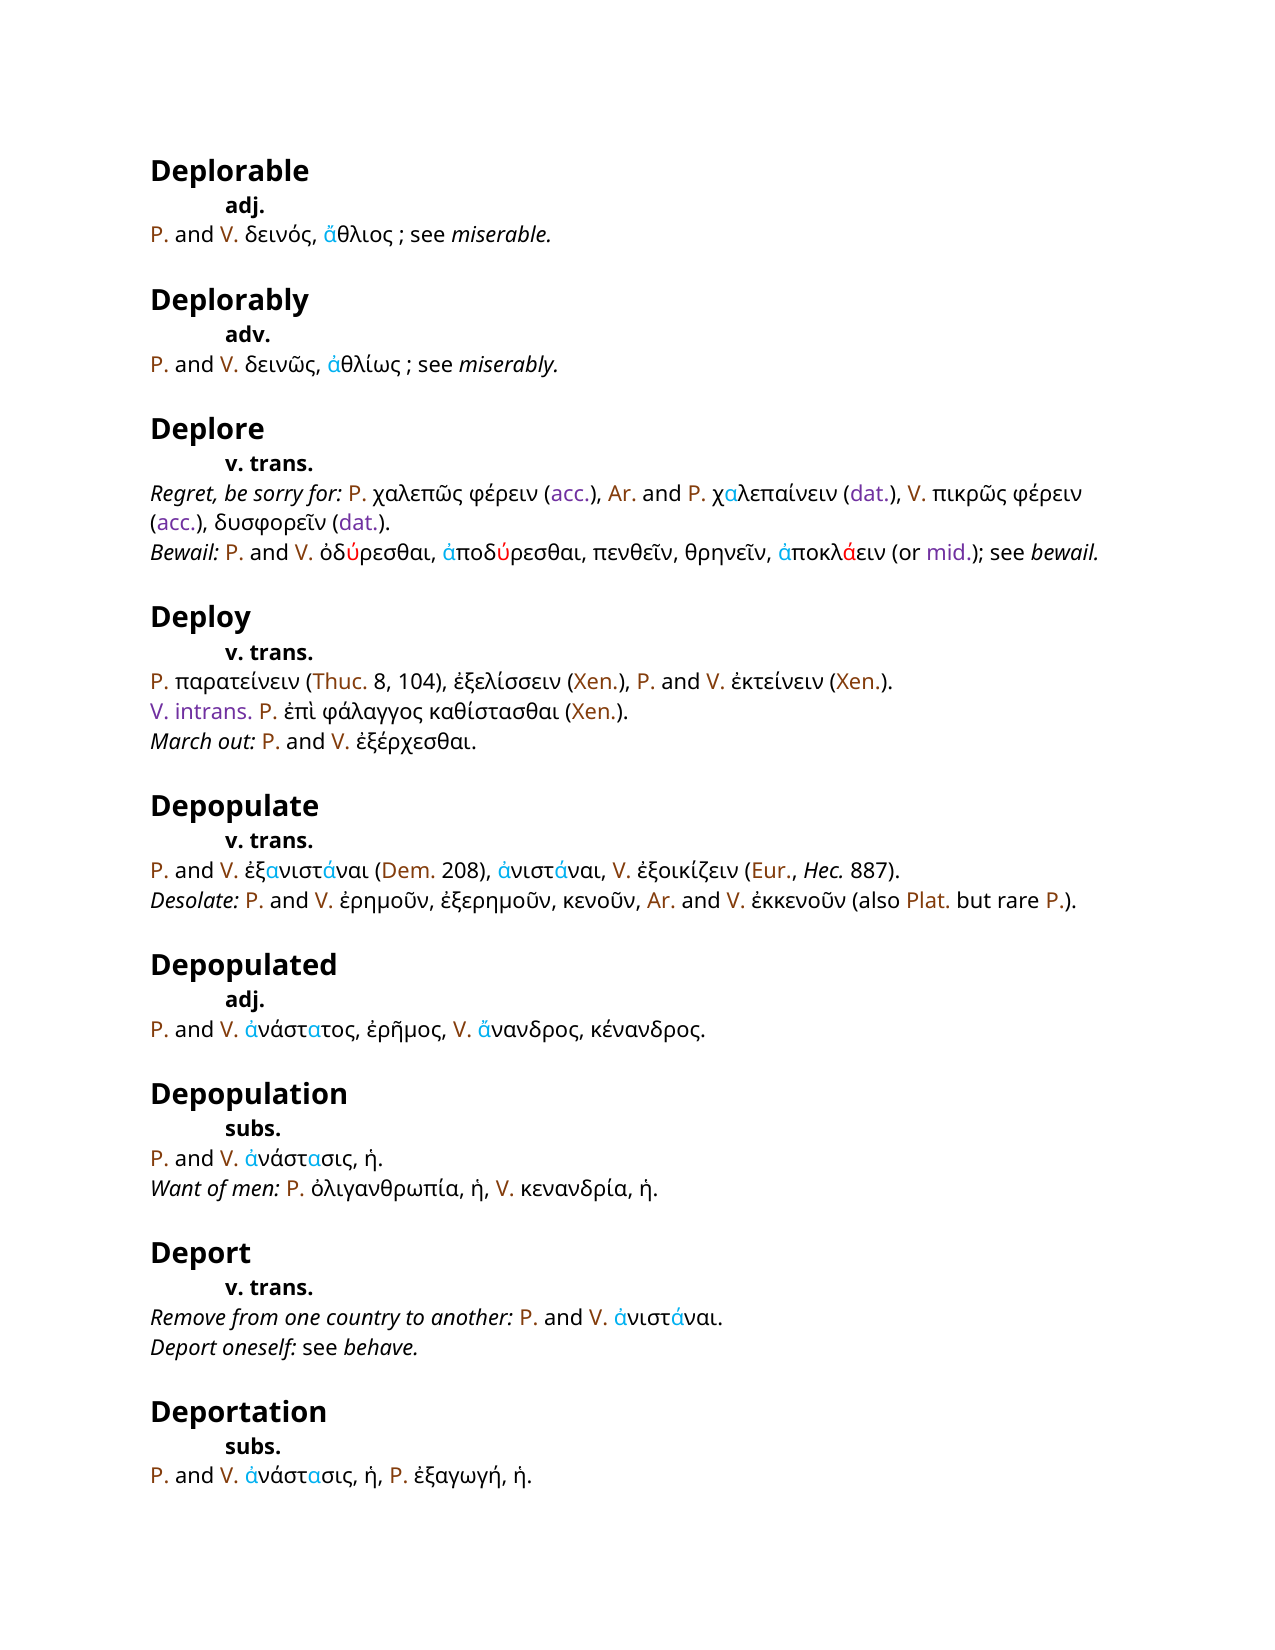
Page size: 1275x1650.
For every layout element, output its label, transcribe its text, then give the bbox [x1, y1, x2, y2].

text Deploy v. trans. [150, 597, 1125, 666]
text P. and V. δεινός, ἄθλιος ; see miserable. [150, 219, 1125, 249]
text Desolate: P. and V. ἐρημοῦν, ἐξερημοῦν, κενοῦν, Ar. and V. ἐκκενοῦν (also Plat. but rare P.). [150, 885, 1125, 914]
text Depopulated adj. [150, 944, 1125, 1014]
text Deport v. trans. [150, 1232, 1125, 1302]
text Depopulation subs. [150, 1073, 1125, 1143]
text Bewail: P. and V. ὀδύρεσθαι, ἀποδύρεσθαι, πενθεῖν, θρηνεῖν, ἀποκλάειν (or mid.); see bewail. [150, 537, 1125, 567]
text Deport oneself: see behave. [150, 1331, 1125, 1361]
text Remove from one country to another: P. and V. ἀνιστάναι. [150, 1302, 1125, 1331]
text Deplore v. trans. [150, 408, 1125, 478]
text Regret, be sorry for: P. χαλεπῶς φέρειν (acc.), Ar. and P. χαλεπαίνειν (dat.), V. πικρῶς φέρειν (acc.), δυσφορεῖν (dat.). [150, 478, 1125, 537]
text P. and V. ἀνάστασις, ἡ. [150, 1143, 1125, 1173]
text March out: P. and V. ἐξέρχεσθαι. [150, 726, 1125, 756]
text Want of men: P. ὀλιγανθρωπία, ἡ, V. κενανδρία, ἡ. [150, 1173, 1125, 1202]
text Deplorably adv. [150, 279, 1125, 348]
text P. παρατείνειν (Thuc. 8, 104), ἐξελίσσειν (Xen.), P. and V. ἐκτείνειν (Xen.). [150, 666, 1125, 696]
text Depopulate v. trans. [150, 785, 1125, 855]
text Deportation subs. [150, 1391, 1125, 1461]
text P. and V. ἀνάστατος, ἐρῆμος, V. ἄνανδρος, κένανδρος. [150, 1014, 1125, 1043]
text P. and V. ἀνάστασις, ἡ, P. ἐξαγωγή, ἡ. [150, 1461, 1125, 1490]
text P. and V. ἐξανιστάναι (Dem. 208), ἀνιστάναι, V. ἐξοικίζειν (Eur., Hec. 887). [150, 855, 1125, 885]
text P. and V. δεινῶς, ἀθλίως ; see miserably. [150, 348, 1125, 378]
text V. intrans. P. ἐπὶ φάλαγγος καθίστασθαι (Xen.). [150, 696, 1125, 726]
text Deplorable adj. [150, 150, 1125, 219]
